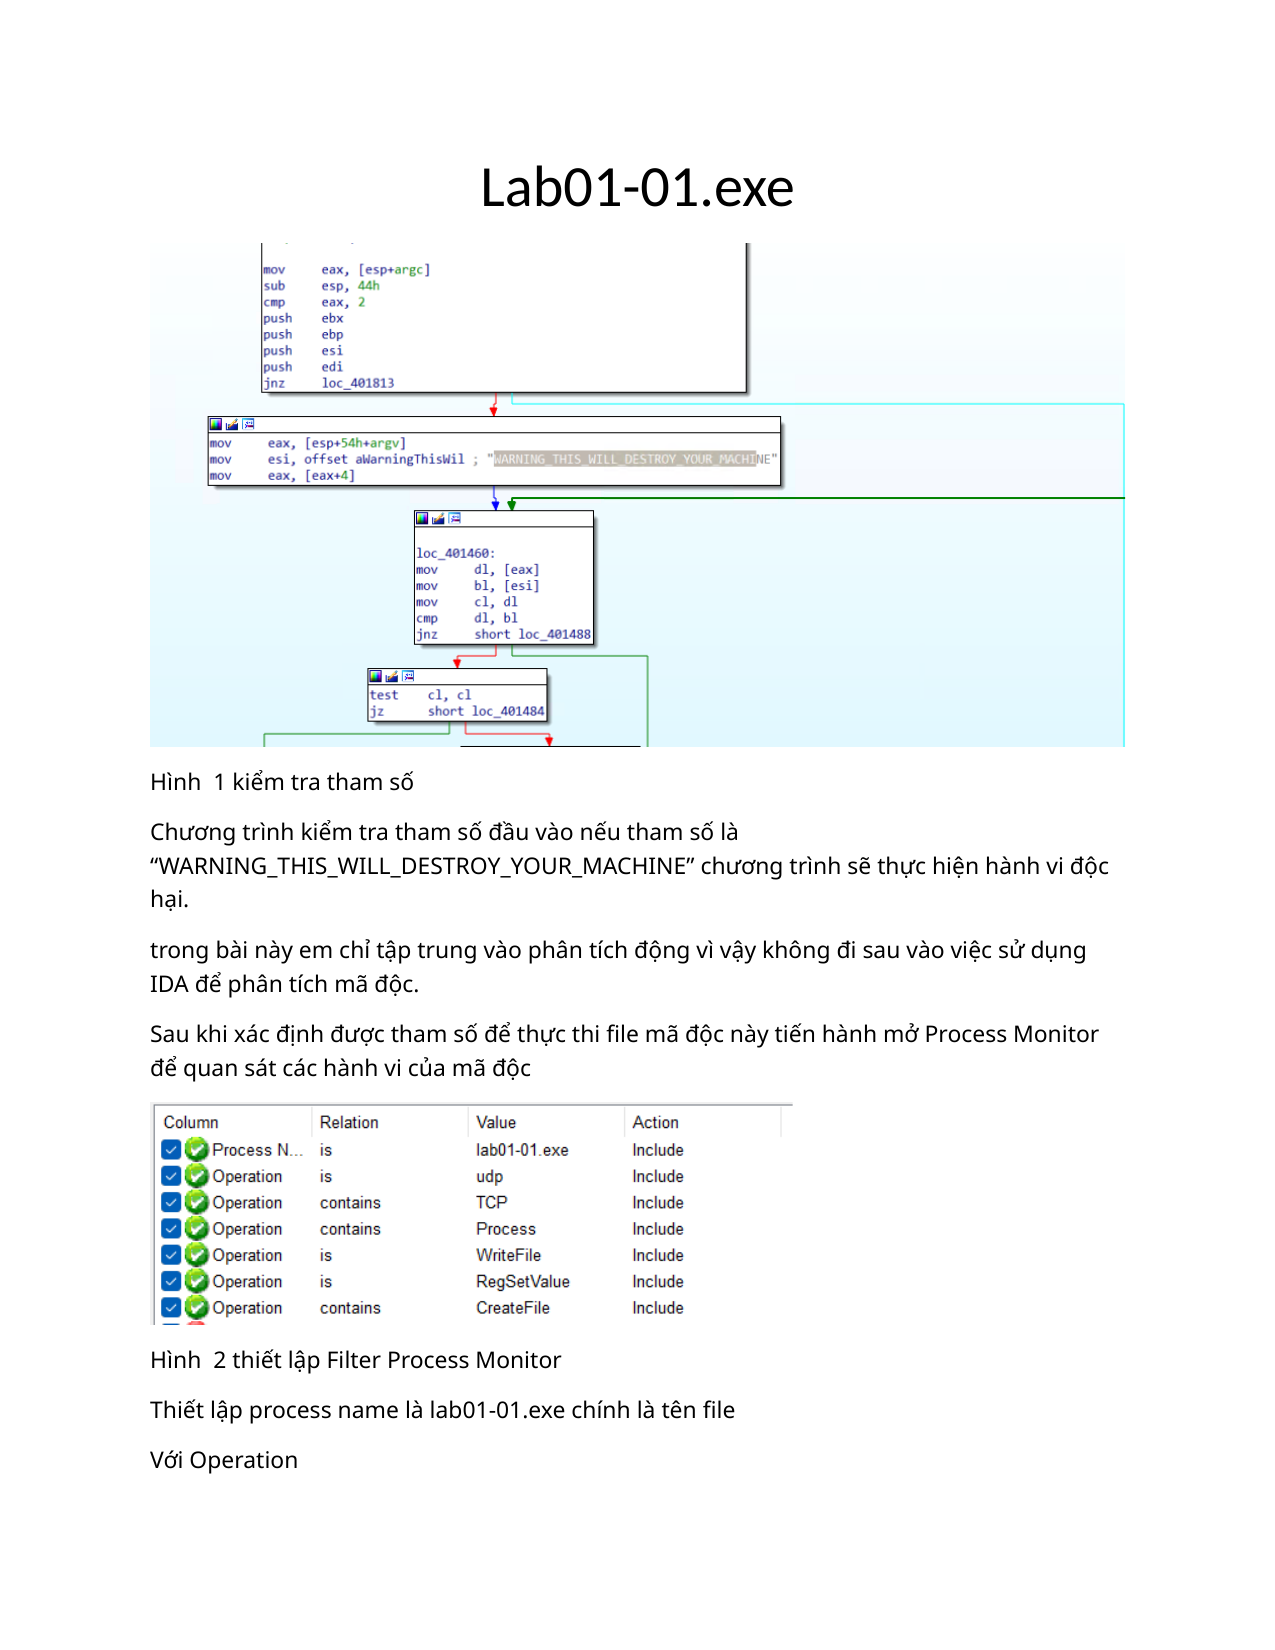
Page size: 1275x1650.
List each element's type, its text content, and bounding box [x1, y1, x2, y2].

text Thiết lập process name là lab01-01.exe chính là tên file [150, 1394, 1125, 1425]
text Hình 2 thiết lập Filter Process Monitor [150, 1343, 1125, 1375]
text Chương trình kiểm tra tham số đầu vào nếu tham số là “WARNING_THIS_WILL_DESTROY_YOUR_MACHINE” chương trình sẽ thực hiện hành vi độc hại. [150, 816, 1125, 915]
text Hình 1 kiểm tra tham số [150, 766, 1125, 797]
picture [150, 243, 1125, 747]
text Với Operation [150, 1444, 1125, 1476]
text trong bài này em chỉ tập trung vào phân tích động vì vậy không đi sau vào việc sử dụng IDA để phân tích mã độc. [150, 934, 1125, 999]
text Lab01-01.exe [150, 150, 1125, 221]
picture [150, 1102, 793, 1325]
text Sau khi xác định được tham số để thực thi file mã độc này tiến hành mở Process Monitor để quan sát các hành vi của mã độc [150, 1018, 1125, 1083]
